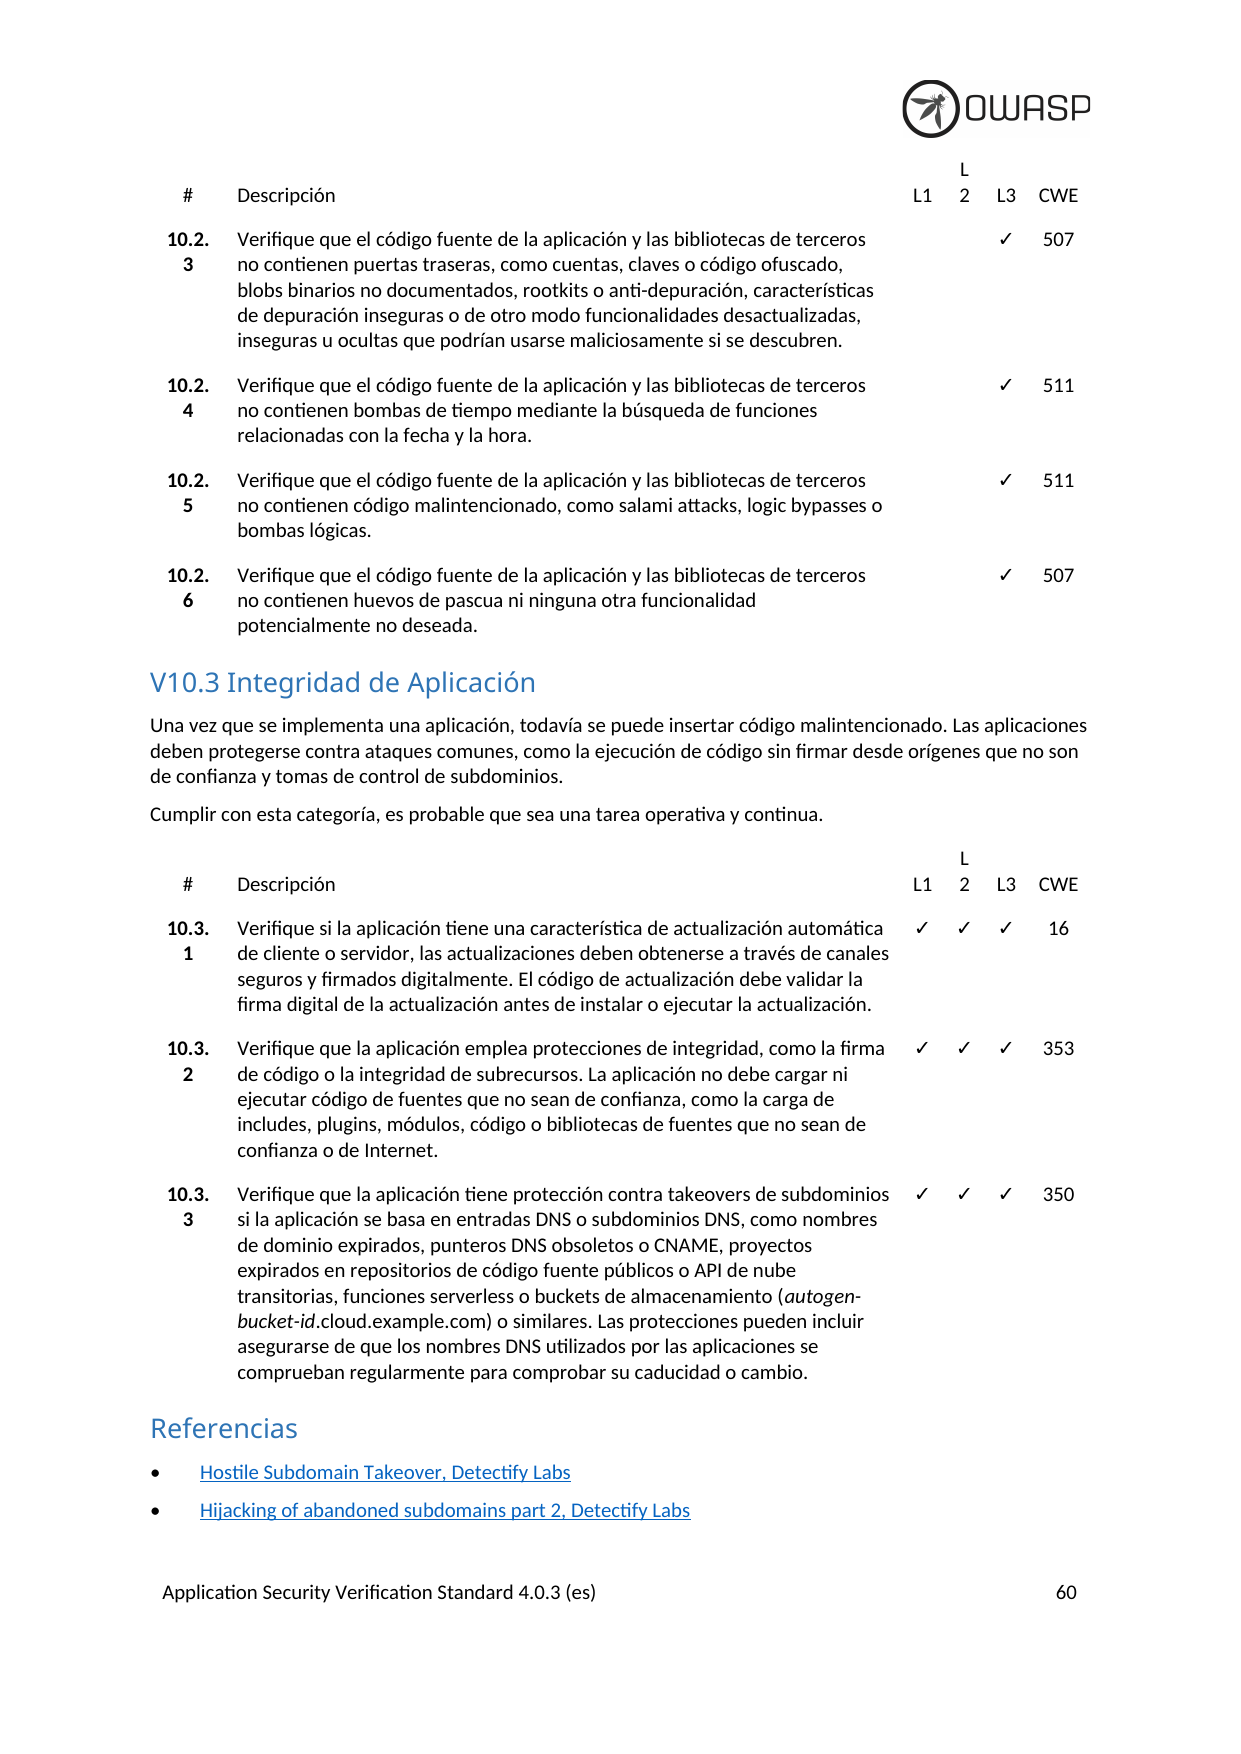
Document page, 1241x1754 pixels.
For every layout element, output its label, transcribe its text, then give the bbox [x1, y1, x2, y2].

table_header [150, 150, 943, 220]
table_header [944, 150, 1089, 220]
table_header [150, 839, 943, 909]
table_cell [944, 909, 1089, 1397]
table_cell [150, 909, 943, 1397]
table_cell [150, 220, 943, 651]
subtitle Referencias [150, 1409, 1090, 1446]
list Hostile Subdomain Takeover, Detectify Labs [150, 1459, 1090, 1484]
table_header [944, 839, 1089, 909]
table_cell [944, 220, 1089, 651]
text Cumplir con esta categoría, es probable que sea una tarea operativa y continua. [150, 801, 1090, 827]
text Una vez que se implementa una aplicación, todavía se puede insertar código malintencionado. Las aplicaciones deben protegerse contra ataques comunes, como la ejecución de código sin firmar desde orígenes que no son de confianza y tomas de control de subdominios. [150, 712, 1090, 789]
picture [902, 80, 1091, 138]
list Hijacking of abandoned subdomains part 2, Detectify Labs [150, 1497, 1090, 1522]
subtitle V10.3 Integridad de Aplicación [150, 663, 1090, 700]
